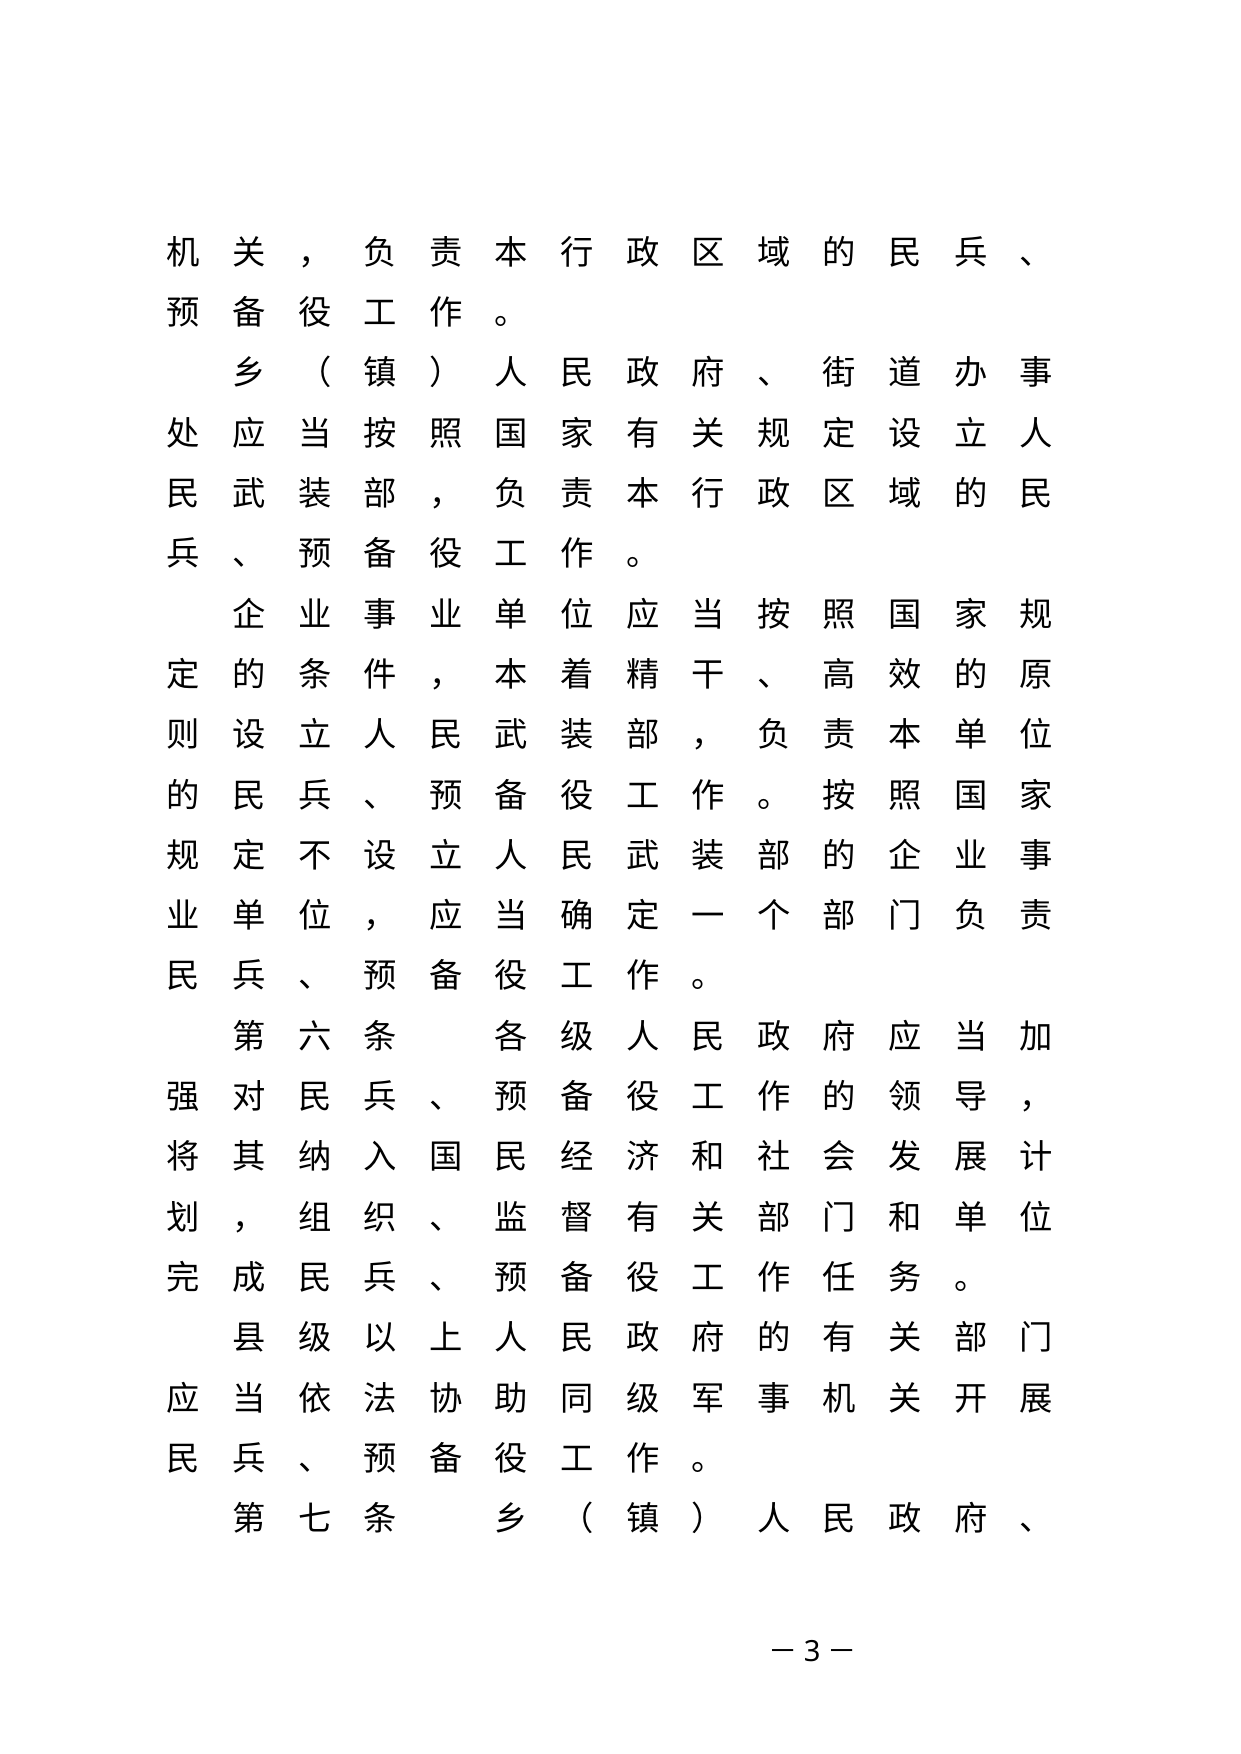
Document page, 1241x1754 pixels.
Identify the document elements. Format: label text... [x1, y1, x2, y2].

text 县级以上人民政府的有关部门应当依法协助同级军事机关开展民兵、预备役工作。 [167, 1305, 1085, 1486]
text 第六条 各级人民政府应当加强对民兵、预备役工作的领导，将其纳入国民经济和社会发展计划，组织、监督有关部门和单位完成民兵、预备役工作任务。 [167, 1003, 1085, 1305]
text 企业事业单位应当按照国家规定的条件，本着精干、高效的原则设立人民武装部，负责本单位的民兵、预备役工作。按照国家规定不设立人民武装部的企业事业单位，应当确定一个部门负责民兵、预备役工作。 [167, 581, 1085, 1003]
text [167, 219, 1085, 340]
text 乡（镇）人民政府、街道办事处应当按照国家有关规定设立人民武装部，负责本行政区域的民兵、预备役工作。 [167, 340, 1085, 581]
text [167, 1486, 1085, 1546]
